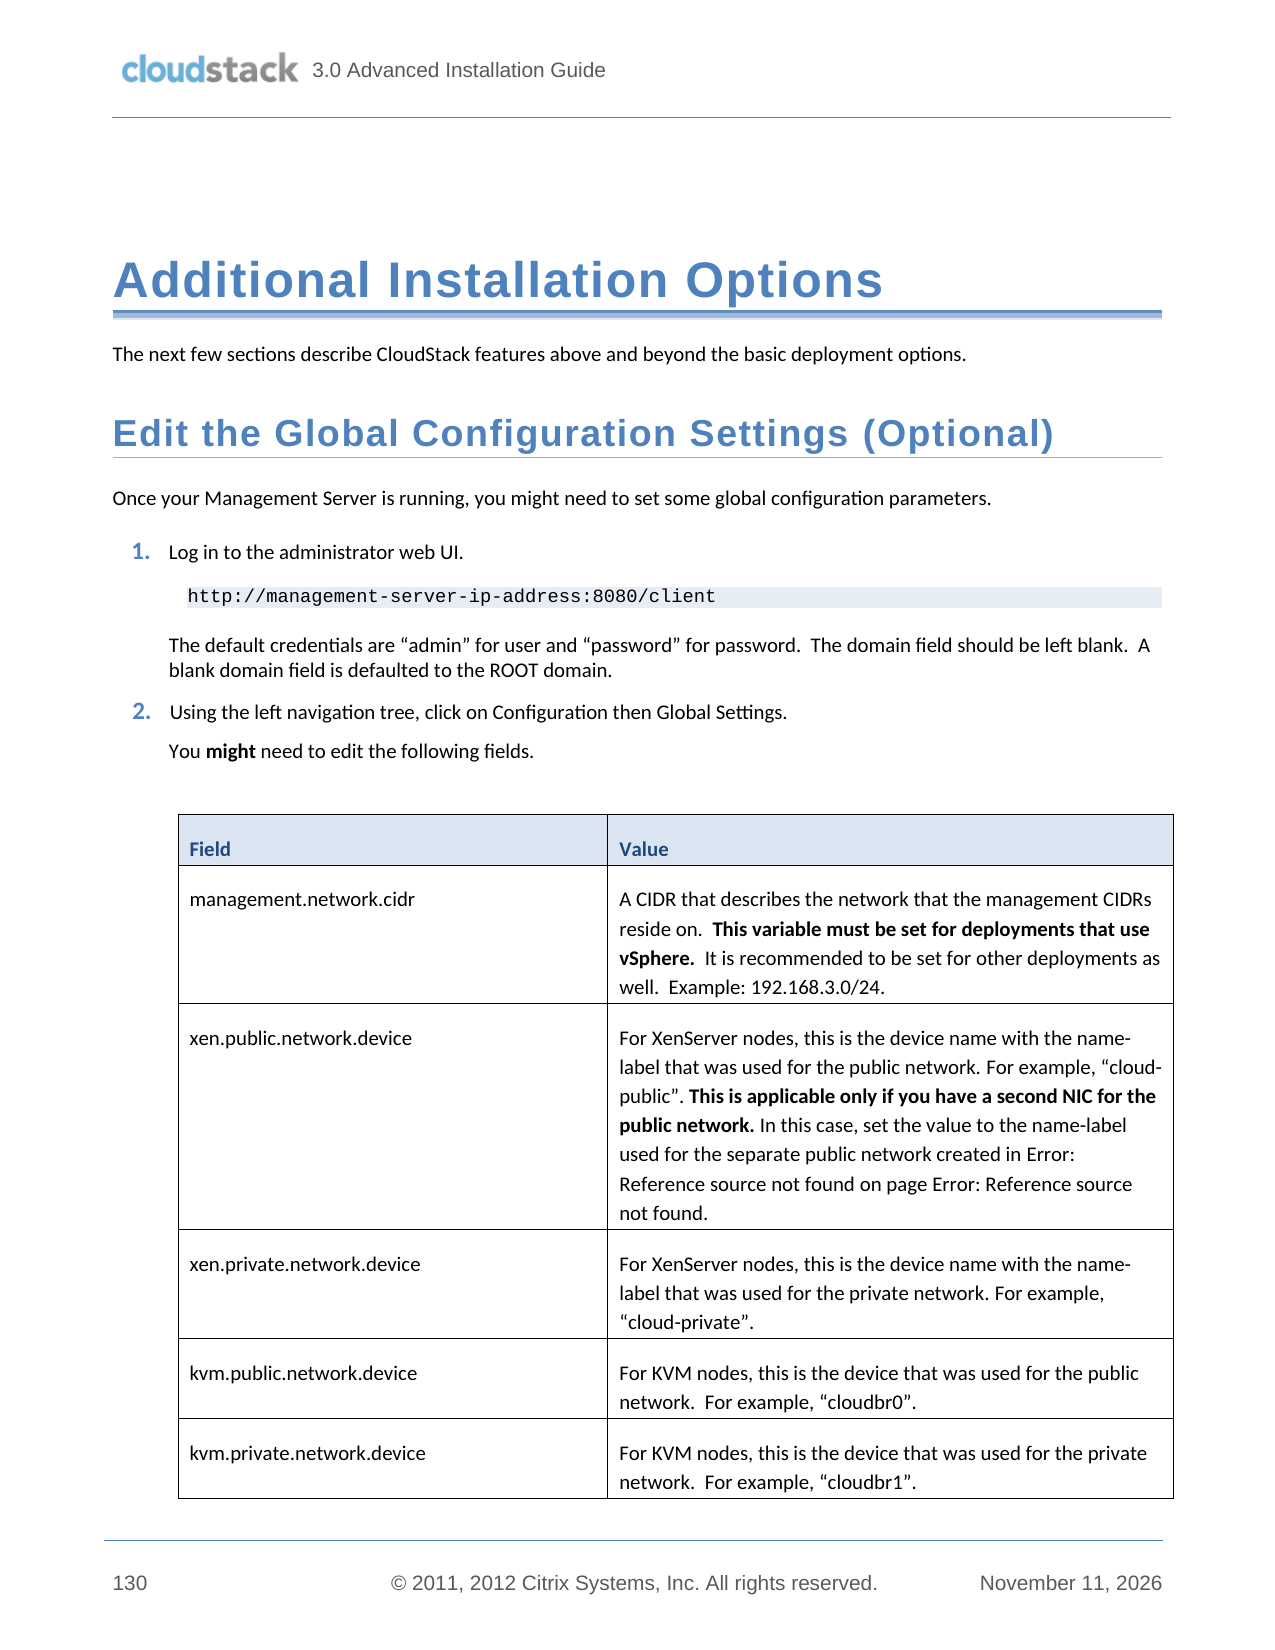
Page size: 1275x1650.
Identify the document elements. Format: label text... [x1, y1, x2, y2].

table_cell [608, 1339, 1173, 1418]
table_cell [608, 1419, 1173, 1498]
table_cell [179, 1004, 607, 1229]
subtitle Edit the Global Configuration Settings (Optional) [112, 412, 1162, 458]
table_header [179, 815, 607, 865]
list Using the left navigation tree, click on Configuration then Global Settings. [132, 695, 1162, 726]
text The next few sections describe CloudStack features above and beyond the basic deployment options. [112, 341, 1162, 366]
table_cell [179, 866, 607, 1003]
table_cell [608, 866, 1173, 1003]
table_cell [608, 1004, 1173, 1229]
text Once your Management Server is running, you might need to set some global configuration parameters. [112, 485, 1162, 511]
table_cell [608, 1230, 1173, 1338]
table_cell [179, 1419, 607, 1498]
list You might need to edit the following fields. [169, 738, 1162, 763]
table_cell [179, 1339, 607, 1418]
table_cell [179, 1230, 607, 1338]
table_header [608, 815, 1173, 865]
text http://management-server-ip-address:8080/client [187, 587, 1162, 608]
picture [112, 45, 312, 95]
subtitle Additional Installation Options [112, 251, 1162, 320]
list The default credentials are “admin” for user and “password” for password. The domain field should be left blank. A blank domain field is defaulted to the ROOT domain. [169, 632, 1162, 683]
list Log in to the administrator web UI. [131, 535, 1162, 566]
